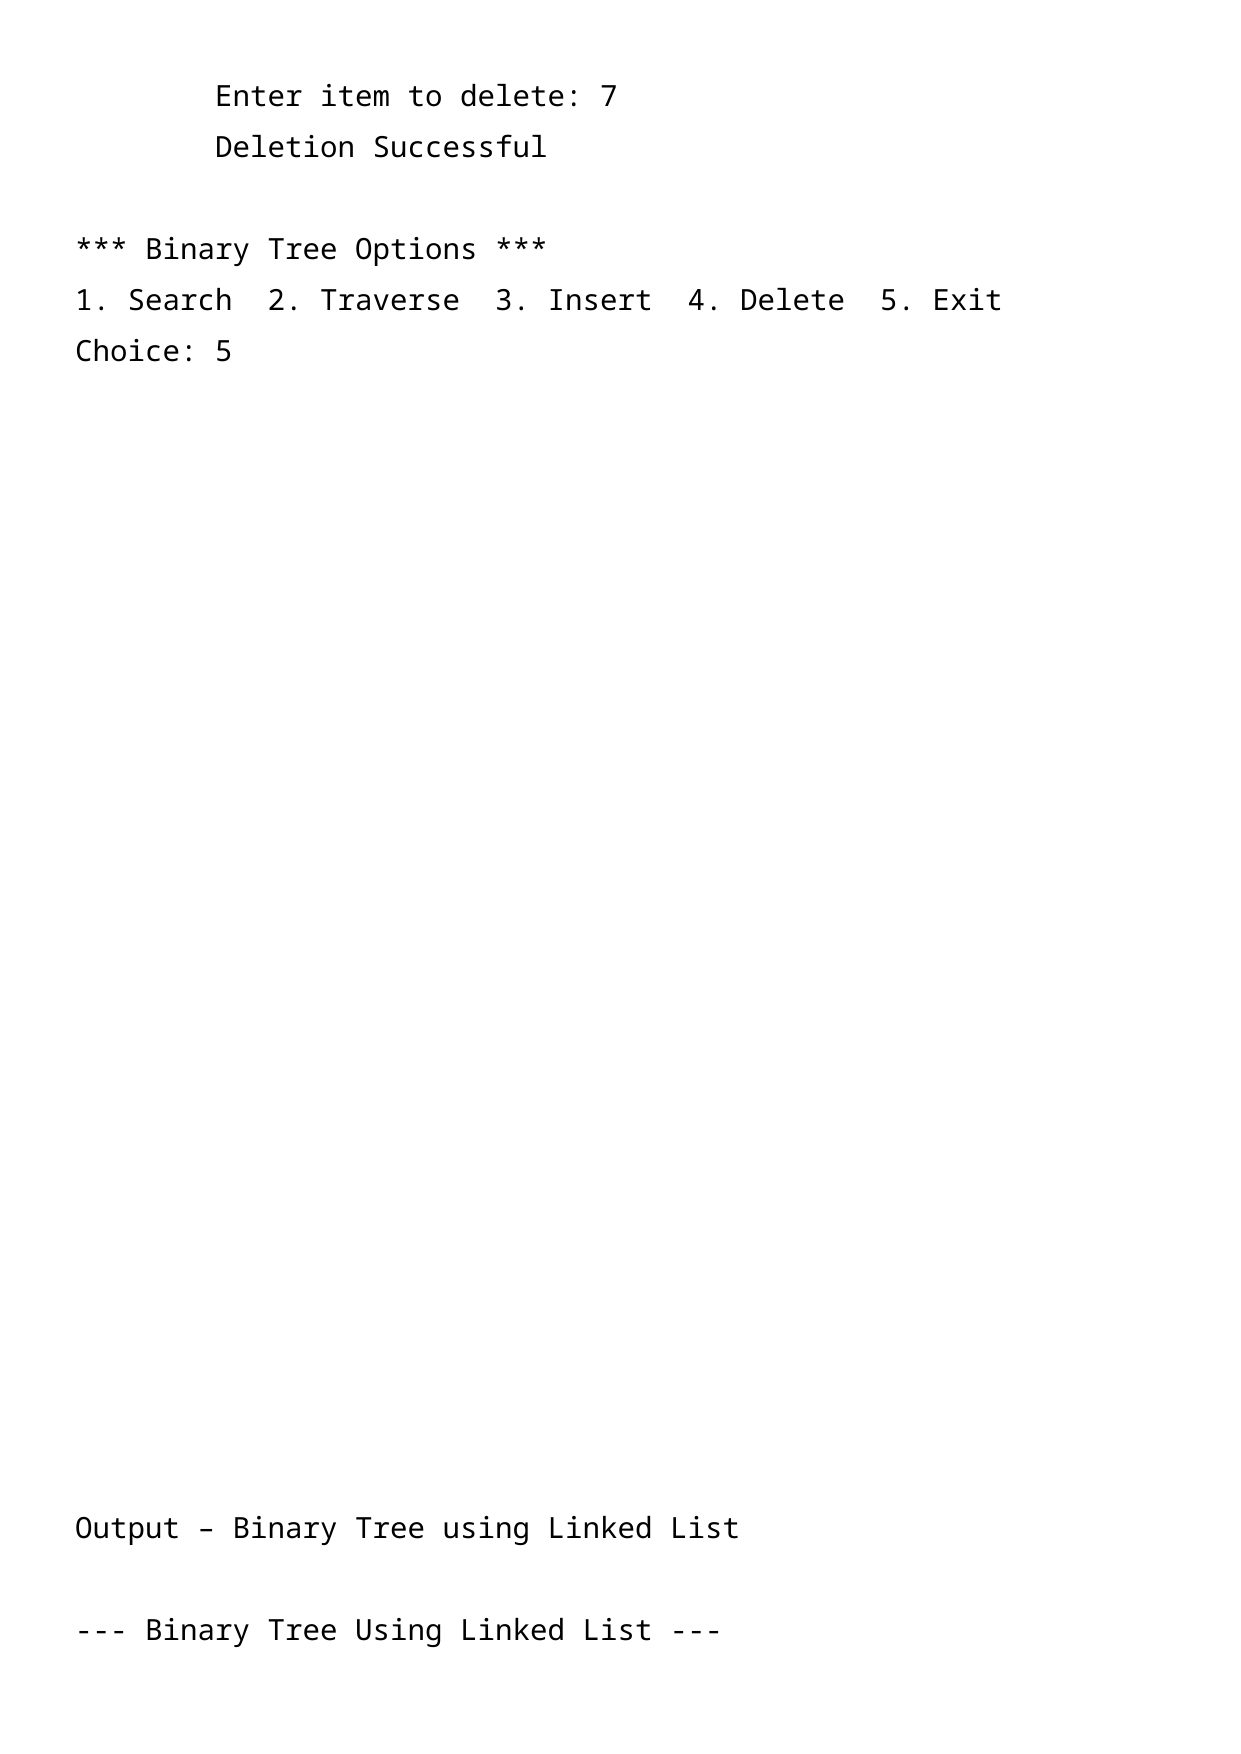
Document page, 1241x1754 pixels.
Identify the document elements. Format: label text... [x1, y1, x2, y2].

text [75, 279, 1165, 319]
text Output – Binary Tree using Linked List [75, 1507, 1165, 1547]
text --- Binary Tree Using Linked List --- [75, 1609, 1165, 1649]
text Enter item to delete: 7 [75, 75, 1165, 115]
text *** Binary Tree Options *** [75, 228, 1165, 268]
text Choice: 5 [75, 331, 1165, 370]
text Deletion Successful [75, 126, 1165, 166]
